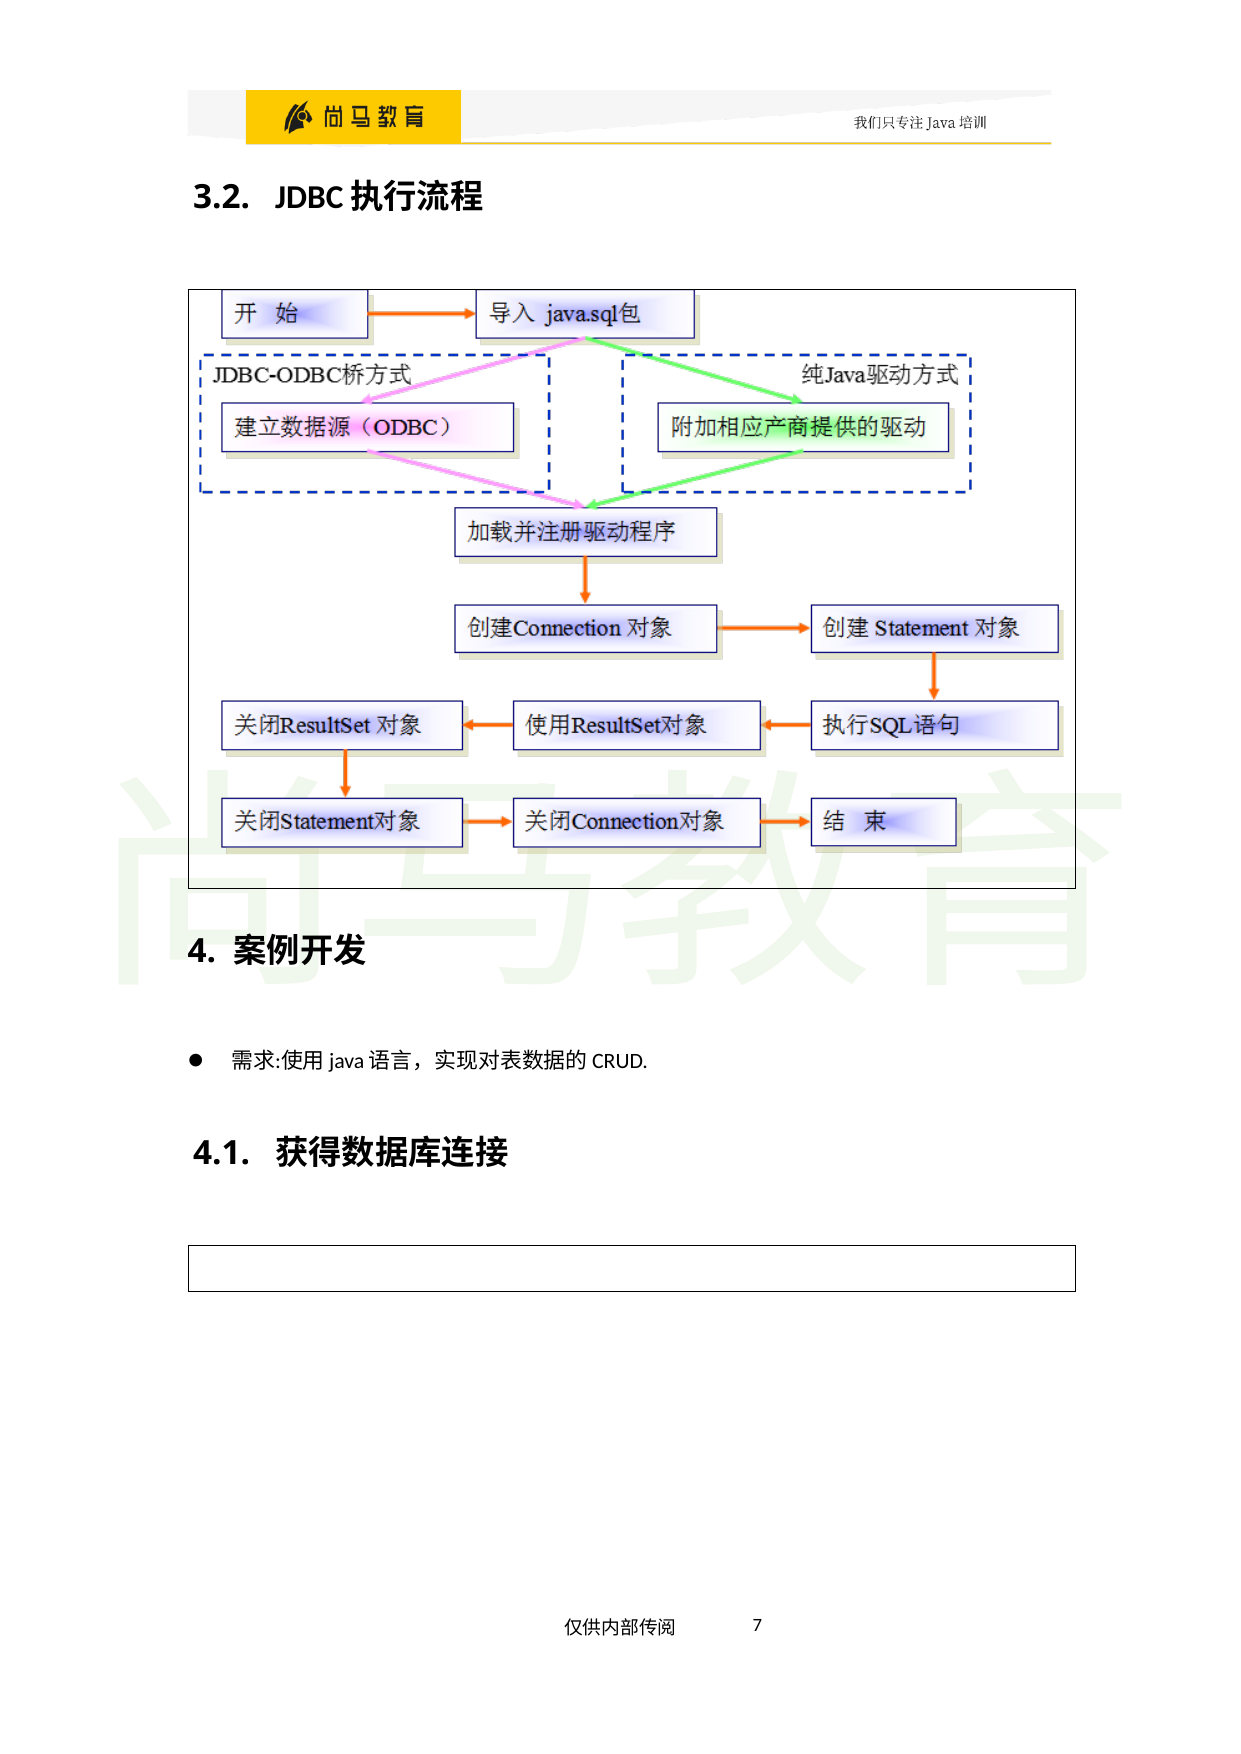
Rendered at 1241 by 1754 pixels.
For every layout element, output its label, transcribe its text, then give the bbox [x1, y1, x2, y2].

picture [199, 290, 1064, 854]
table_header [189, 1246, 1075, 1291]
subtitle JDBC执行流程 [193, 162, 1053, 227]
picture [187, 90, 1052, 147]
table_header [189, 290, 1075, 887]
list 需求:使用java语言，实现对表数据的CRUD. [187, 1042, 1053, 1075]
subtitle 获得数据库连接 [193, 1118, 1053, 1183]
subtitle 案例开发 [187, 916, 1053, 981]
